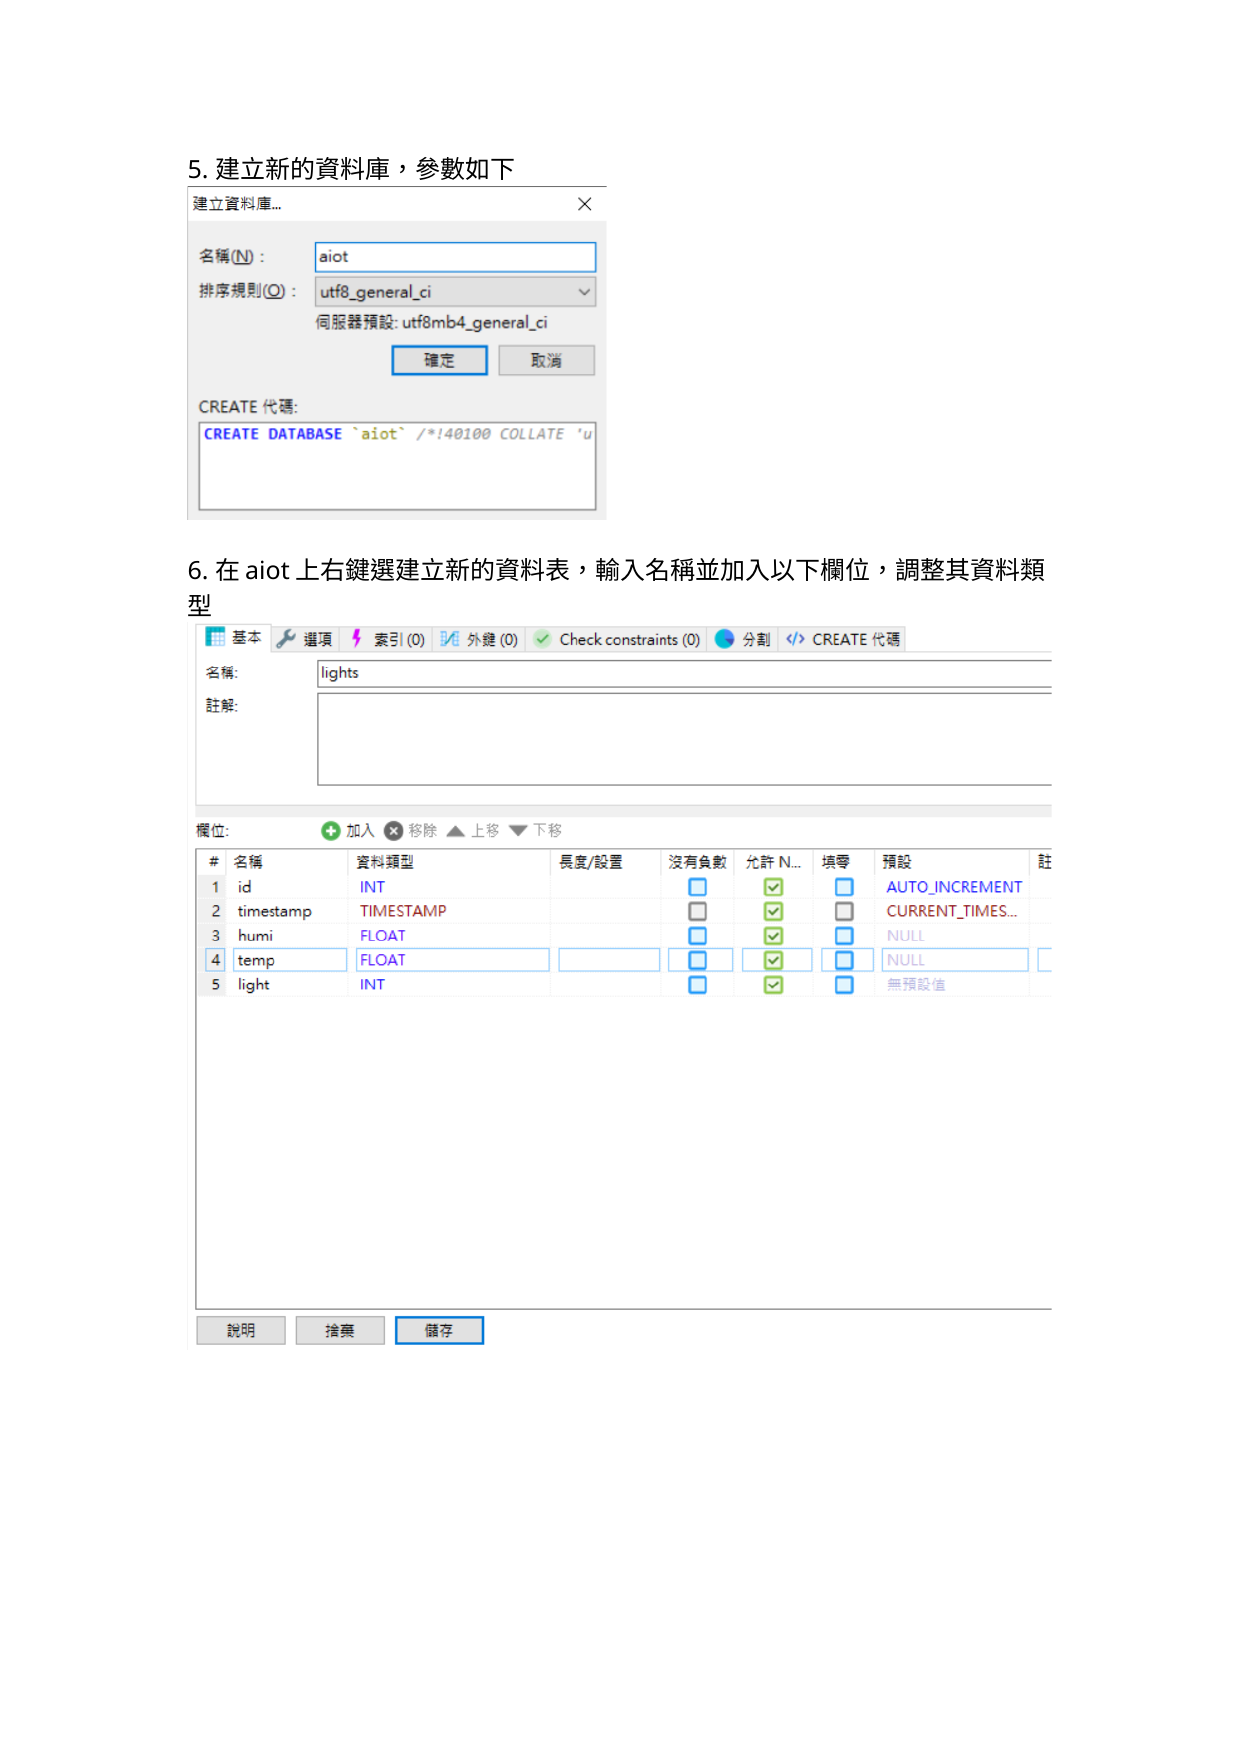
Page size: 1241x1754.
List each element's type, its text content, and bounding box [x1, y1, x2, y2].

picture [187, 186, 607, 520]
picture [187, 622, 1052, 1350]
